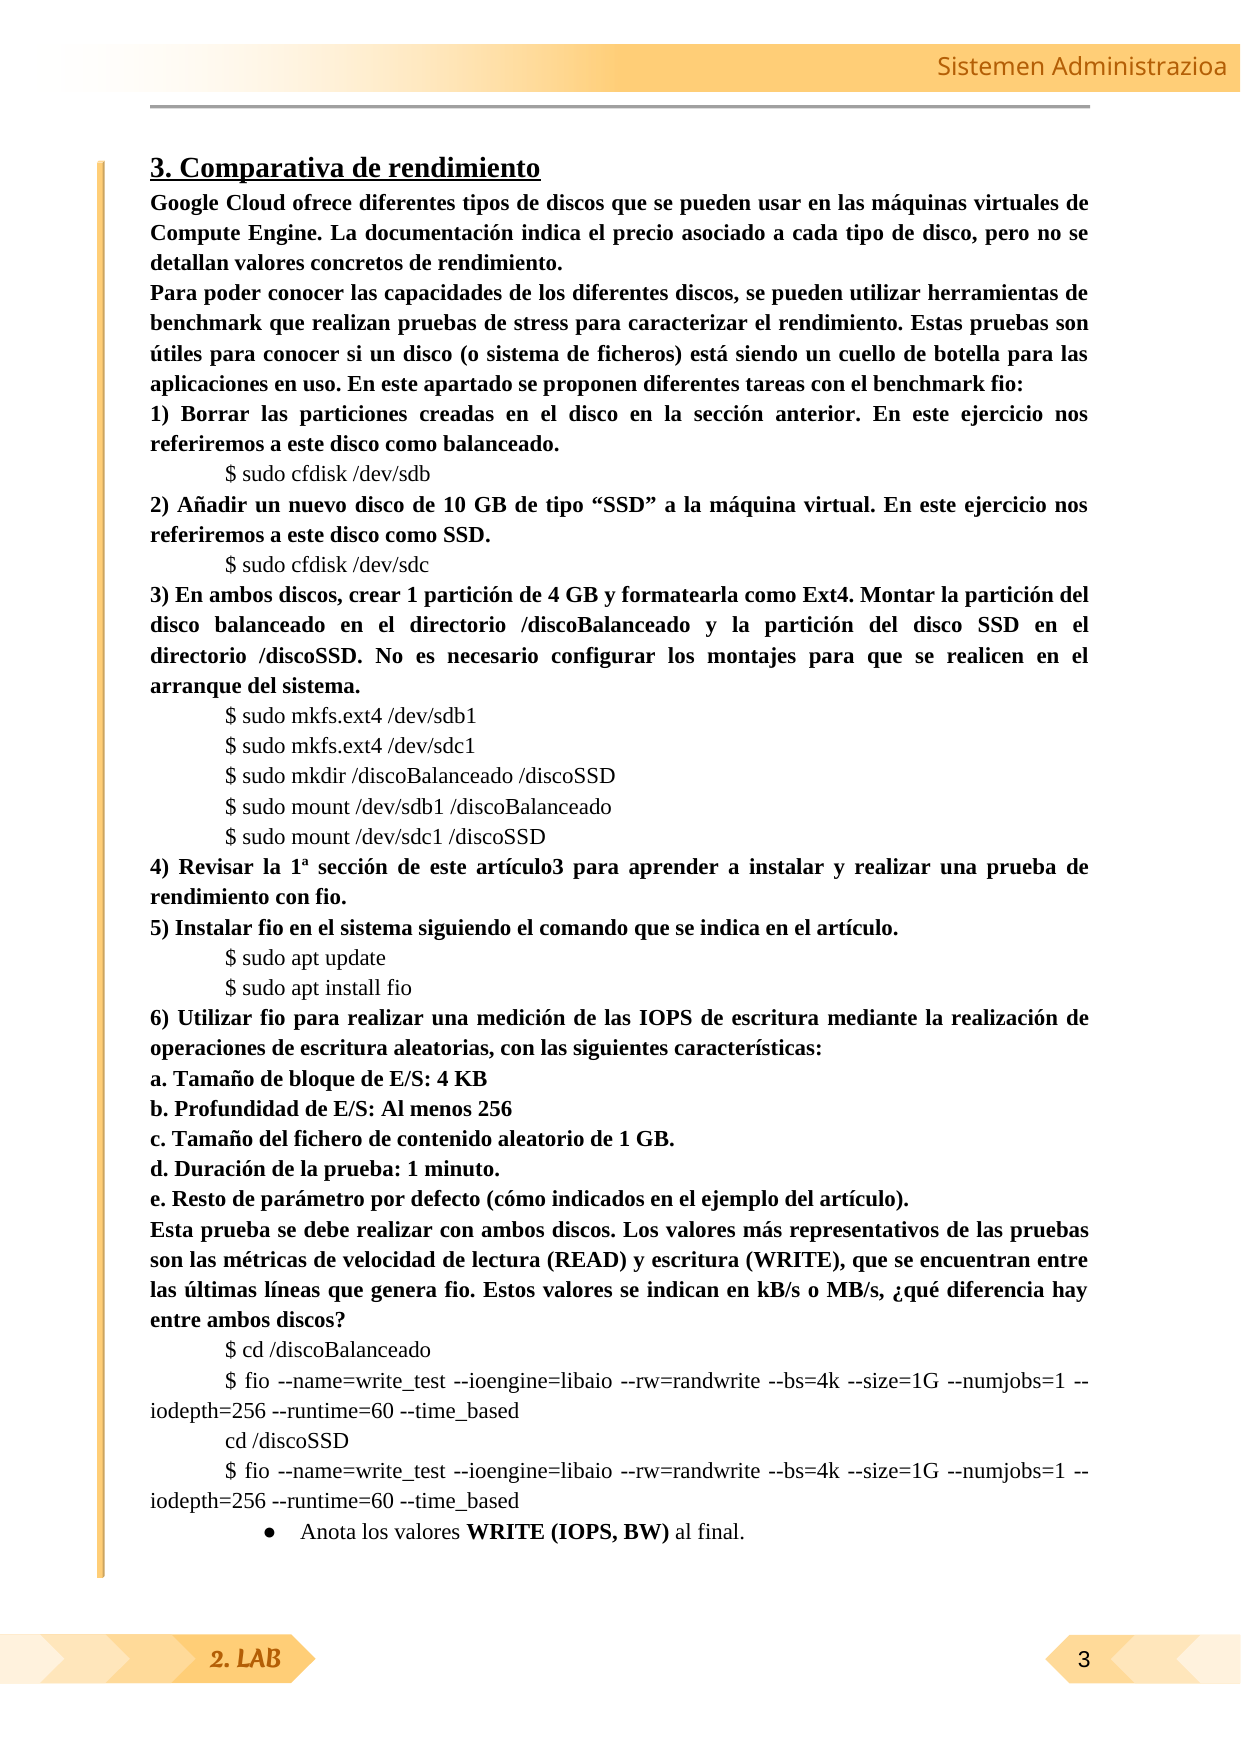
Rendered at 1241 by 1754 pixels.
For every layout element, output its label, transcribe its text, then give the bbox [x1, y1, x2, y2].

text 6) Utilizar fio para realizar una medición de las IOPS de escritura mediante la realización de operaciones de escritura aleatorias, con las siguientes características: [150, 1004, 1090, 1061]
text $ sudo apt update [150, 944, 1090, 970]
text $ sudo mount /dev/sdb1 /discoBalanceado [225, 793, 1090, 819]
text $ fio --name=write_test --ioengine=libaio --rw=randwrite --bs=4k --size=1G --numjobs=1 --iodepth=256 --runtime=60 --time_based [150, 1367, 1090, 1423]
text 5) Instalar fio en el sistema siguiendo el comando que se indica en el artículo. [150, 913, 1090, 940]
text c. Tamaño del fichero de contenido aleatorio de 1 GB. [150, 1125, 1090, 1151]
text a. Tamaño de bloque de E/S: 4 KB [150, 1064, 1090, 1091]
text Para poder conocer las capacidades de los diferentes discos, se pueden utilizar herramientas de benchmark que realizan pruebas de stress para caracterizar el rendimiento. Estas pruebas son útiles para conocer si un disco (o sistema de ficheros) está siendo un cuello de botella para las aplicaciones en uso. En este apartado se proponen diferentes tareas con el benchmark fio: [150, 279, 1090, 396]
text d. Duración de la prueba: 1 minuto. [150, 1155, 1090, 1182]
text $ sudo mkfs.ext4 /dev/sdc1 [225, 732, 1090, 759]
text $ sudo mkdir /discoBalanceado /discoSSD [225, 762, 1090, 789]
list Anota los valores WRITE (IOPS, BW) al final. [262, 1518, 1090, 1544]
text $ cd /discoBalanceado [150, 1336, 1090, 1363]
text $ fio --name=write_test --ioengine=libaio --rw=randwrite --bs=4k --size=1G --numjobs=1 --iodepth=256 --runtime=60 --time_based [150, 1457, 1090, 1514]
text 3) En ambos discos, crear 1 partición de 4 GB y formatearla como Ext4. Montar la partición del disco balanceado en el directorio /discoBalanceado y la partición del disco SSD en el directorio /discoSSD. No es necesario configurar los montajes para que se realicen en el arranque del sistema. [150, 581, 1090, 698]
text 4) Revisar la 1ª sección de este artículo3 para aprender a instalar y realizar una prueba de rendimiento con fio. [150, 853, 1090, 910]
text 3. Comparativa de rendimiento [150, 150, 1090, 183]
text e. Resto de parámetro por defecto (cómo indicados en el ejemplo del artículo). [150, 1185, 1090, 1212]
text b. Profundidad de E/S: Al menos 256 [150, 1095, 1090, 1121]
text $ sudo apt install fio [150, 974, 1090, 1000]
text $ sudo mkfs.ext4 /dev/sdb1 [225, 702, 1090, 728]
text Esta prueba se debe realizar con ambos discos. Los valores más representativos de las pruebas son las métricas de velocidad de lectura (READ) y escritura (WRITE), que se encuentran entre las últimas líneas que genera fio. Estos valores se indican en kB/s o MB/s, ¿qué diferencia hay entre ambos discos? [150, 1216, 1090, 1333]
text $ sudo mount /dev/sdc1 /discoSSD [225, 823, 1090, 849]
text Google Cloud ofrece diferentes tipos de discos que se pueden usar en las máquinas virtuales de Compute Engine. La documentación indica el precio asociado a cada tipo de disco, pero no se detallan valores concretos de rendimiento. [150, 188, 1090, 275]
text 2) Añadir un nuevo disco de 10 GB de tipo “SSD” a la máquina virtual. En este ejercicio nos referiremos a este disco como SSD. [150, 491, 1090, 547]
text $ sudo cfdisk /dev/sdb [150, 460, 1090, 487]
text $ sudo cfdisk /dev/sdc [150, 551, 1090, 577]
text 1) Borrar las particiones creadas en el disco en la sección anterior. En este ejercicio nos referiremos a este disco como balanceado. [150, 400, 1090, 457]
text cd /discoSSD [150, 1427, 1090, 1453]
